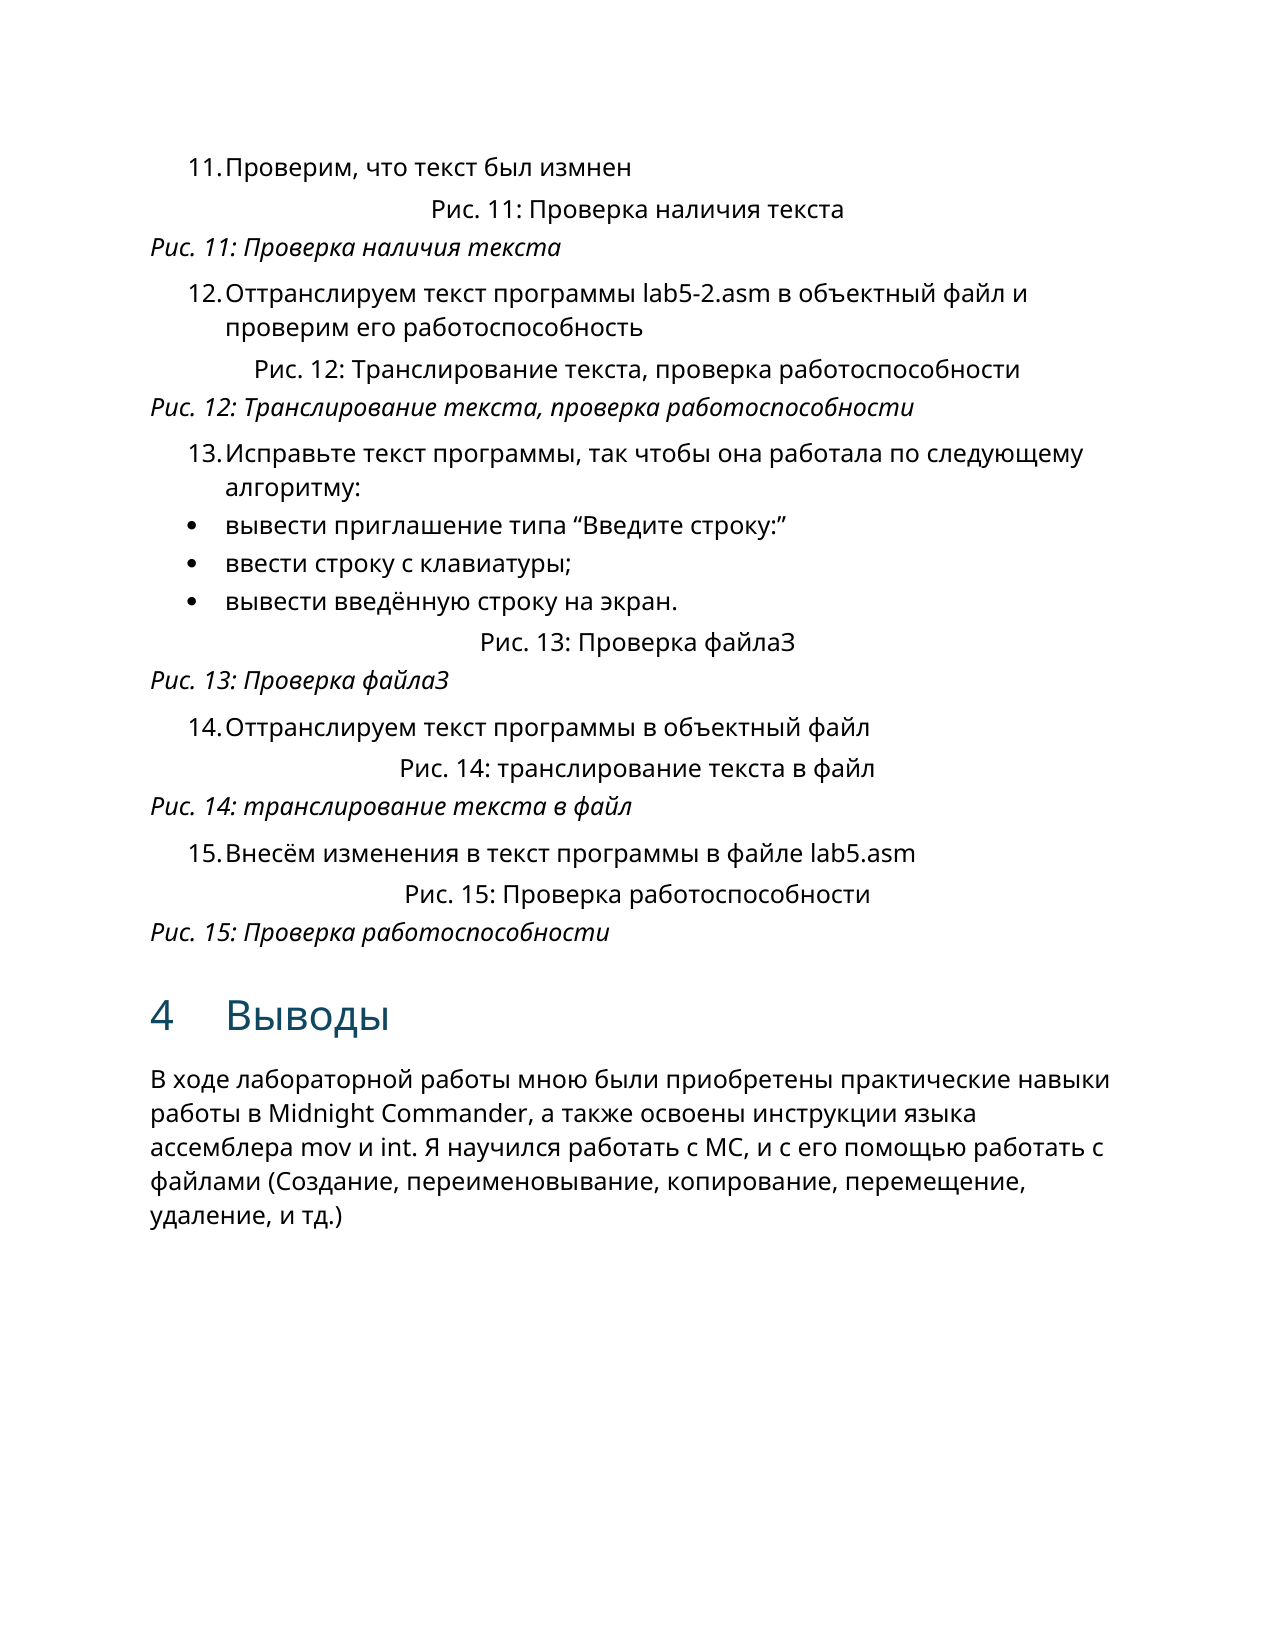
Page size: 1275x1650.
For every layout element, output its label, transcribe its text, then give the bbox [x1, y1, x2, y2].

list Внесём изменения в текст программы в файле lab5.asm [187, 835, 1125, 869]
list Оттранслируем текст программы в объектный файл [187, 709, 1125, 743]
text Рис. 14: транслирование текста в файл [150, 789, 1125, 823]
list ввести строку с клавиатуры; [187, 546, 1125, 580]
text Рис. 11: Проверка наличия текста [150, 229, 1125, 263]
list вывести приглашение типа “Введите строку:” [187, 508, 1125, 542]
list вывести введённую строку на экран. [187, 583, 1125, 617]
table_header Рис. 13: Проверка файлаЗ [225, 621, 1050, 663]
table_header Рис. 15: Проверка работоспособности [225, 873, 1050, 915]
text Рис. 13: Проверка файлаЗ [150, 663, 1125, 697]
table_header Рис. 14: транслирование текста в файл [225, 747, 1050, 789]
text В ходе лабораторной работы мною были приобретены практические навыки работы в Midnight Commander, а также освоены инструкции языка ассемблера mov и int. Я научился работать с MC, и с его помощью работать с файлами (Создание, переименовывание, копирование, перемещение, удаление, и тд.) [150, 1062, 1125, 1232]
list Оттранслируем текст программы lab5-2.asm в объектный файл и проверим его работоспособность [187, 276, 1125, 344]
table_header Рис. 12: Транслирование текста, проверка работоспособности [225, 348, 1050, 389]
text Рис. 15: Проверка работоспособности [150, 915, 1125, 949]
table_header Рис. 11: Проверка наличия текста [225, 188, 1050, 229]
list Исправьте текст программы, так чтобы она работала по следующему алгоритму: [187, 436, 1125, 504]
text Рис. 12: Транслирование текста, проверка работоспособности [150, 389, 1125, 423]
list Проверим, что текст был измнен [187, 150, 1125, 184]
subtitle 4 Выводы [150, 986, 1125, 1043]
